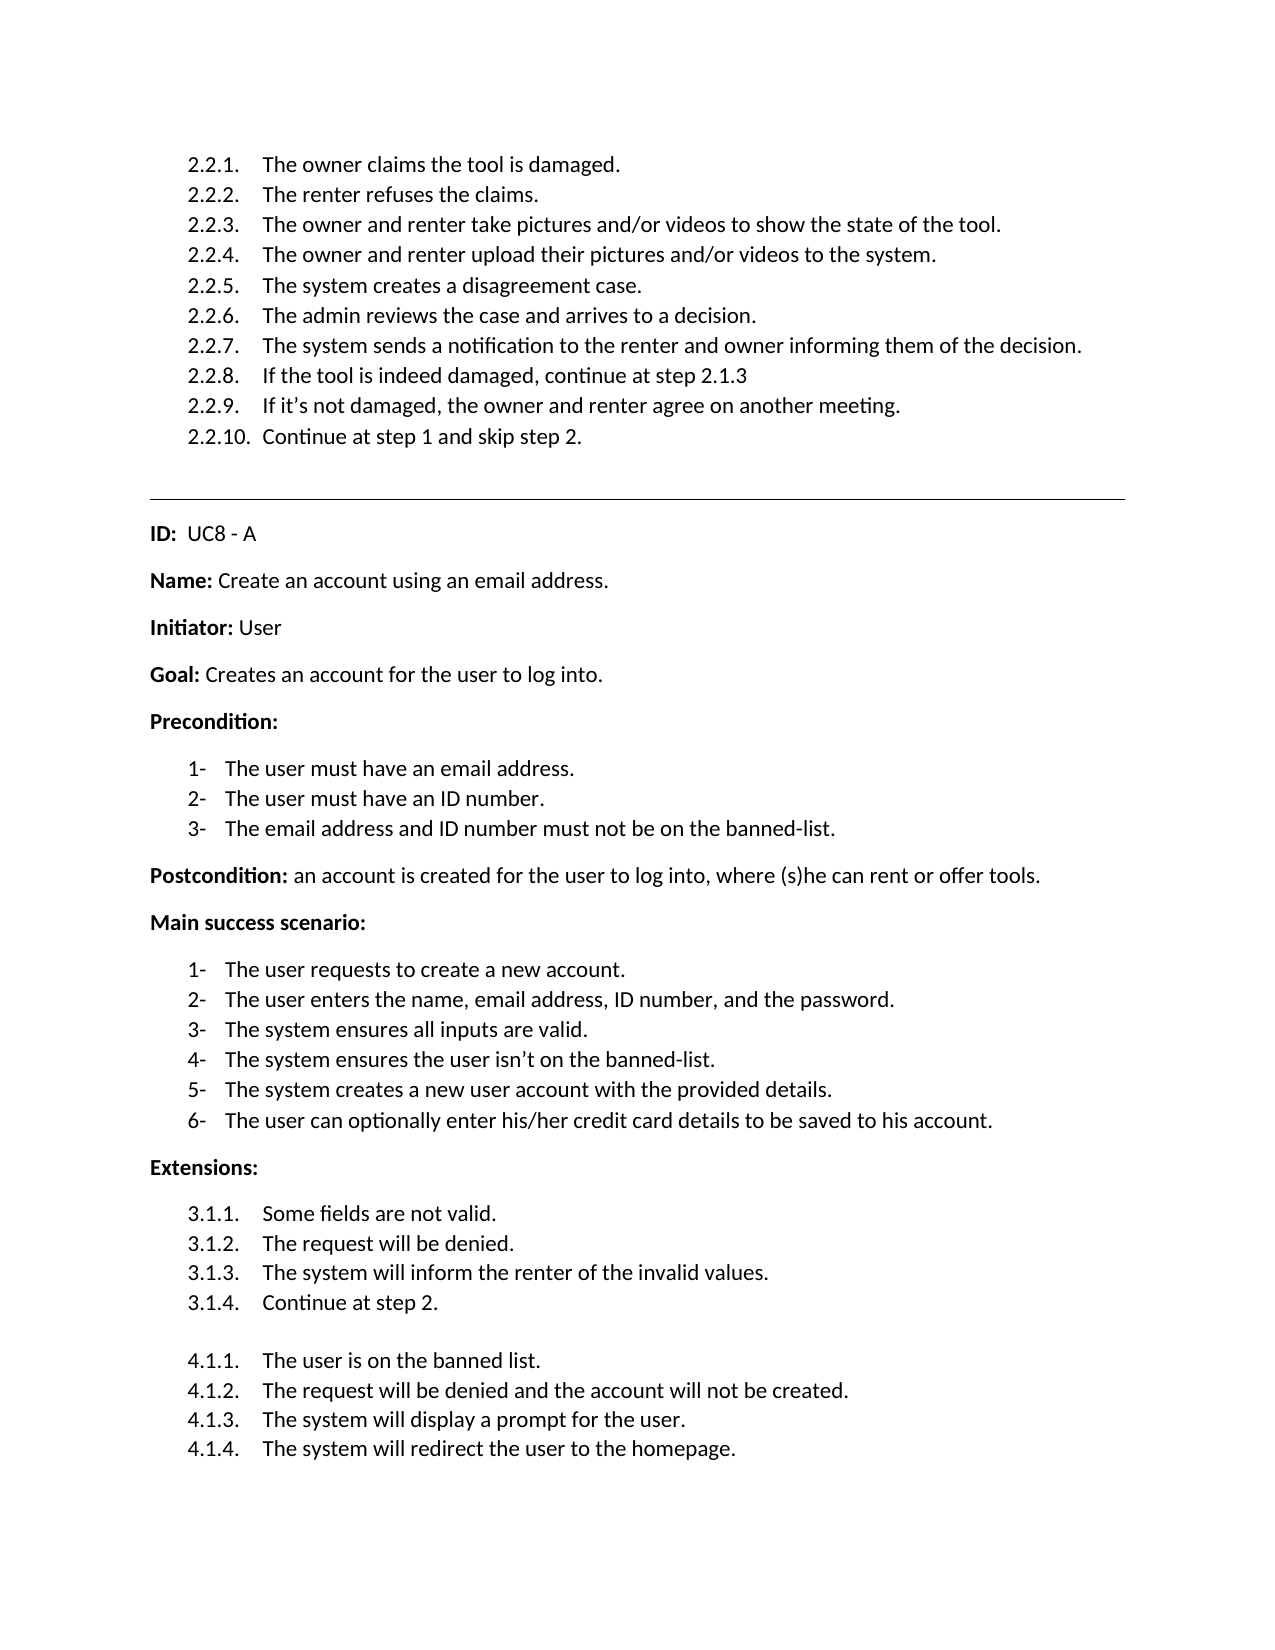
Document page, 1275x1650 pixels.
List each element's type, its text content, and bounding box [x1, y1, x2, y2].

list The system sends a notification to the renter and owner informing them of the decision. [187, 331, 1125, 359]
text Precondition: [150, 707, 1125, 735]
list Continue at step 1 and skip step 2. [187, 422, 1125, 450]
list The user requests to create a new account. [187, 955, 1125, 983]
list The owner and renter take pictures and/or videos to show the state of the tool. [187, 210, 1125, 238]
list The request will be denied. [187, 1229, 1125, 1257]
list The system will redirect the user to the homepage. [187, 1434, 1125, 1462]
list The renter refuses the claims. [187, 180, 1125, 208]
list If it’s not damaged, the owner and renter agree on another meeting. [187, 392, 1125, 420]
list The owner and renter upload their pictures and/or videos to the system. [187, 241, 1125, 269]
list The user can optionally enter his/her credit card details to be saved to his account. [187, 1106, 1125, 1134]
text Goal: Creates an account for the user to log into. [150, 660, 1125, 688]
text Main success scenario: [150, 908, 1125, 936]
text ID: UC8 - A [150, 519, 1125, 547]
list The email address and ID number must not be on the banned-list. [187, 814, 1125, 842]
list The system will inform the renter of the invalid values. [187, 1258, 1125, 1286]
list The user must have an email address. [187, 754, 1125, 782]
list The user is on the banned list. [187, 1346, 1125, 1374]
list The system creates a new user account with the provided details. [187, 1076, 1125, 1103]
list The admin reviews the case and arrives to a decision. [187, 301, 1125, 329]
list The request will be denied and the account will not be created. [187, 1376, 1125, 1404]
list The system ensures all inputs are valid. [187, 1015, 1125, 1043]
list The owner claims the tool is damaged. [187, 150, 1125, 178]
list The user must have an ID number. [187, 784, 1125, 812]
text Name: Create an account using an email address. [150, 566, 1125, 594]
list The system creates a disagreement case. [187, 271, 1125, 299]
list Continue at step 2. [187, 1288, 1125, 1316]
text Initiator: User [150, 613, 1125, 641]
list The user enters the name, email address, ID number, and the password. [187, 985, 1125, 1013]
text Postcondition: an account is created for the user to log into, where (s)he can rent or offer tools. [150, 861, 1125, 889]
text Extensions: [150, 1153, 1125, 1181]
list The system will display a prompt for the user. [187, 1405, 1125, 1433]
list Some fields are not valid. [187, 1199, 1125, 1227]
list The system ensures the user isn’t on the banned-list. [187, 1045, 1125, 1073]
list If the tool is indeed damaged, continue at step 2.1.3 [187, 361, 1125, 389]
